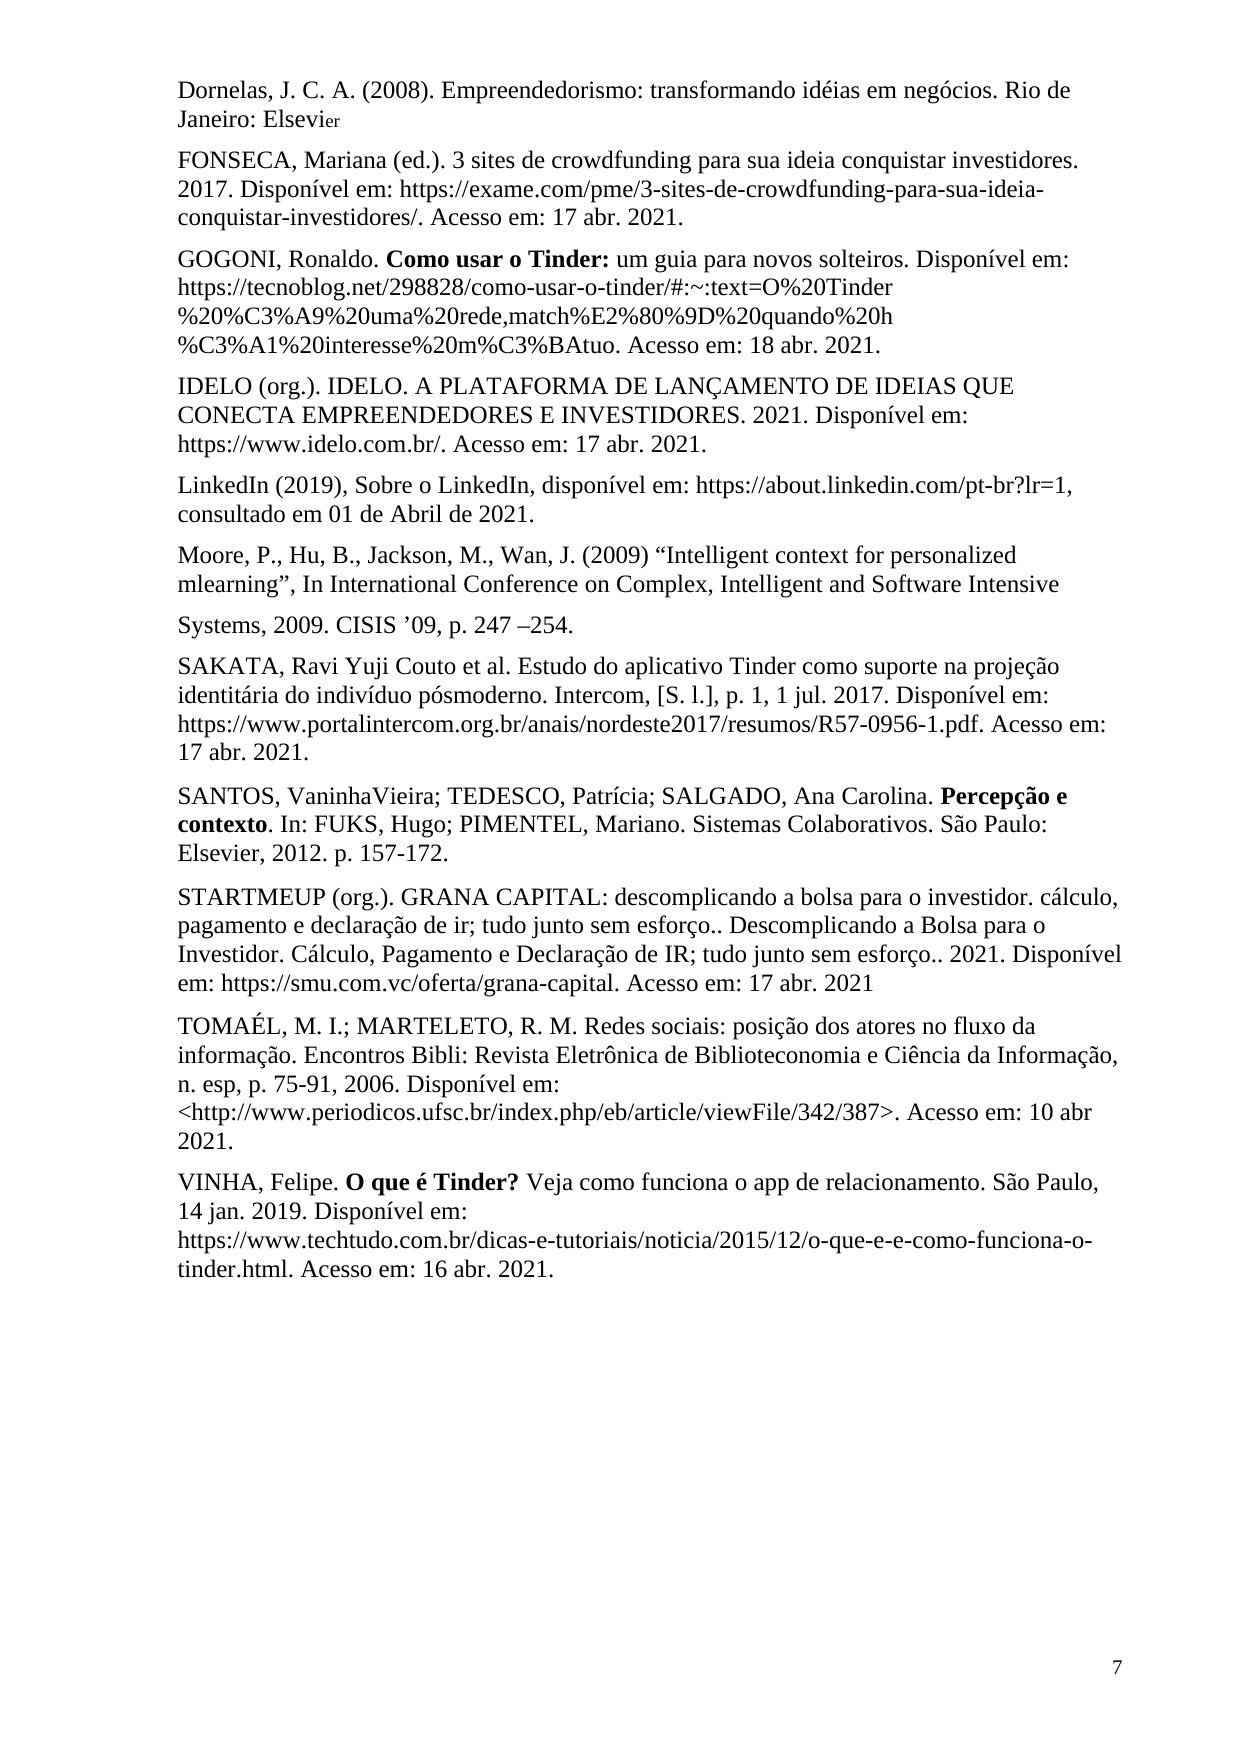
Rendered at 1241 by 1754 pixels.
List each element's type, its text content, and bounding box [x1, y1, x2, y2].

text VINHA, Felipe. O que é Tinder? Veja como funciona o app de relacionamento. São Paulo, 14 jan. 2019. Disponível em: https://www.techtudo.com.br/dicas-e-tutoriais/noticia/2015/12/o-que-e-e-como-funciona-o-tinder.html. Acesso em: 16 abr. 2021. [177, 1167, 1122, 1282]
text STARTMEUP (org.). GRANA CAPITAL: descomplicando a bolsa para o investidor. cálculo, pagamento e declaração de ir; tudo junto sem esforço.. Descomplicando a Bolsa para o Investidor. Cálculo, Pagamento e Declaração de IR; tudo junto sem esforço.. 2021. Disponível em: https://smu.com.vc/oferta/grana-capital. Acesso em: 17 abr. 2021 [177, 882, 1122, 997]
text SAKATA, Ravi Yuji Couto et al. Estudo do aplicativo Tinder como suporte na projeção identitária do indivíduo pósmoderno. Intercom, [S. l.], p. 1, 1 jul. 2017. Disponível em: https://www.portalintercom.org.br/anais/nordeste2017/resumos/R57-0956-1.pdf. Acesso em: 17 abr. 2021. [177, 651, 1122, 766]
text TOMAÉL, M. I.; MARTELETO, R. M. Redes sociais: posição dos atores no fluxo da informação. Encontros Bibli: Revista Eletrônica de Biblioteconomia e Ciência da Informação, n. esp, p. 75-91, 2006. Disponível em: <http://www.periodicos.ufsc.br/index.php/eb/article/viewFile/342/387>. Acesso em: 10 abr 2021. [177, 1011, 1122, 1155]
text Systems, 2009. CISIS ’09, p. 247 –254. [177, 610, 1122, 639]
text IDELO (org.). IDELO. A PLATAFORMA DE LANÇAMENTO DE IDEIAS QUE CONECTA EMPREENDEDORES E INVESTIDORES. 2021. Disponível em: https://www.idelo.com.br/. Acesso em: 17 abr. 2021. [177, 371, 1122, 457]
text Dornelas, J. C. A. (2008). Empreendedorismo: transformando idéias em negócios. Rio de Janeiro: Elsevier [177, 75, 1122, 132]
text Moore, P., Hu, B., Jackson, M., Wan, J. (2009) “Intelligent context for personalized mlearning”, In International Conference on Complex, Intelligent and Software Intensive [177, 540, 1122, 597]
text GOGONI, Ronaldo. Como usar o Tinder: um guia para novos solteiros. Disponível em: https://tecnoblog.net/298828/como-usar-o-tinder/#:~:text=O%20Tinder%20%C3%A9%20uma%20rede,match%E2%80%9D%20quando%20h%C3%A1%20interesse%20m%C3%BAtuo. Acesso em: 18 abr. 2021. [177, 244, 1122, 359]
text LinkedIn (2019), Sobre o LinkedIn, disponível em: https://about.linkedin.com/pt-br?lr=1, consultado em 01 de Abril de 2021. [177, 470, 1122, 527]
text FONSECA, Mariana (ed.). 3 sites de crowdfunding para sua ideia conquistar investidores. 2017. Disponível em: https://exame.com/pme/3-sites-de-crowdfunding-para-sua-ideia-conquistar-investidores/. Acesso em: 17 abr. 2021. [177, 145, 1122, 231]
text SANTOS, VaninhaVieira; TEDESCO, Patrícia; SALGADO, Ana Carolina. Percepção e contexto. In: FUKS, Hugo; PIMENTEL, Mariano. Sistemas Colaborativos. São Paulo: Elsevier, 2012. p. 157-172. [177, 781, 1122, 867]
